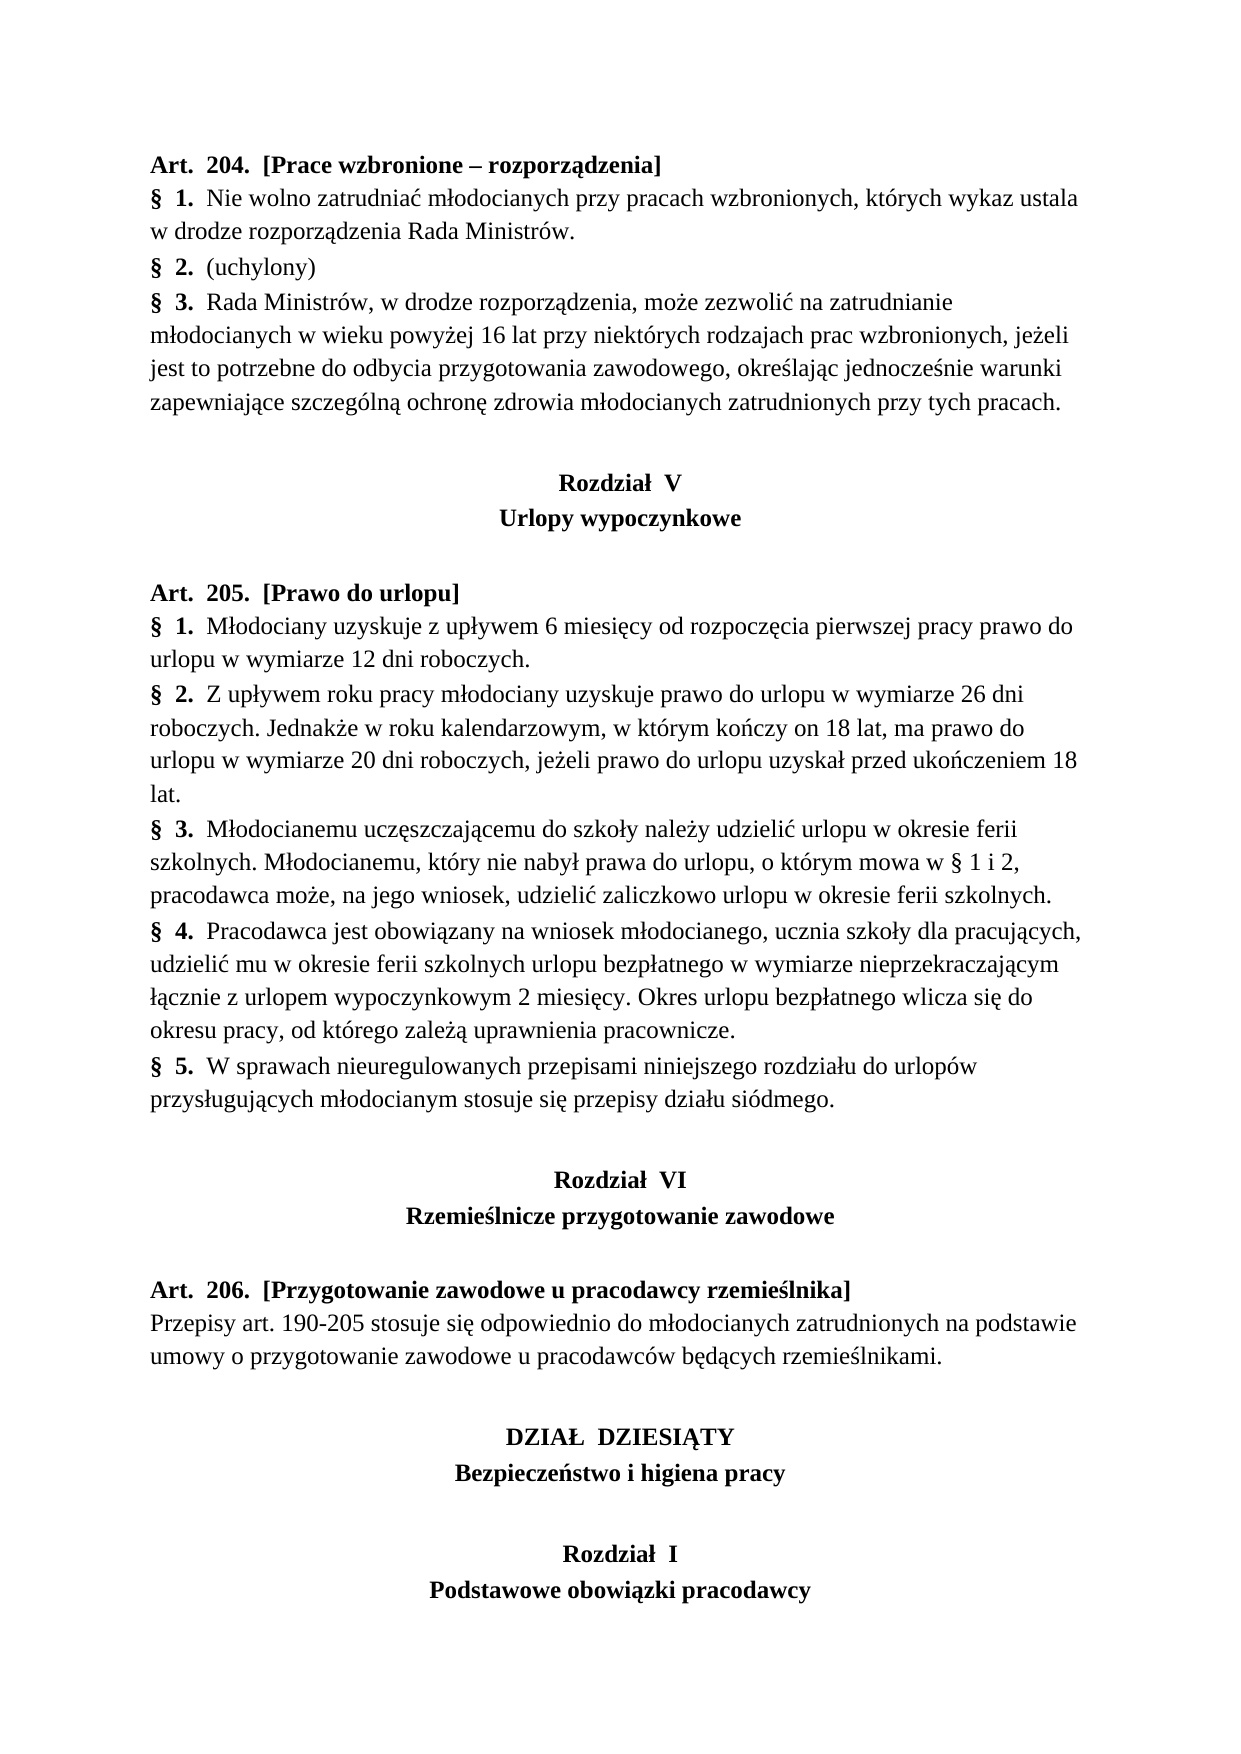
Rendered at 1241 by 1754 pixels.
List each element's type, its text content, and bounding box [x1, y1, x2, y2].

text Urlopy wypoczynkowe [150, 503, 1090, 532]
text DZIAŁ DZIESIĄTY [150, 1422, 1090, 1451]
text § 3. Rada Ministrów, w drodze rozporządzenia, może zezwolić na zatrudnianie młodocianych w wieku powyżej 16 lat przy niektórych rodzajach prac wzbronionych, jeżeli jest to potrzebne do odbycia przygotowania zawodowego, określając jednocześnie warunki zapewniające szczególną ochronę zdrowia młodocianych zatrudnionych przy tych pracach. [150, 287, 1090, 415]
text Rozdział V [150, 468, 1090, 497]
text § 2. (uchylony) [150, 252, 1090, 281]
text Podstawowe obowiązki pracodawcy [150, 1575, 1090, 1604]
text Art. 206. [Przygotowanie zawodowe u pracodawcy rzemieślnika] [150, 1275, 1090, 1304]
text § 4. Pracodawca jest obowiązany na wniosek młodocianego, ucznia szkoły dla pracujących, udzielić mu w okresie ferii szkolnych urlopu bezpłatnego w wymiarze nieprzekraczającym łącznie z urlopem wypoczynkowym 2 miesięcy. Okres urlopu bezpłatnego wlicza się do okresu pracy, od którego zależą uprawnienia pracownicze. [150, 916, 1090, 1044]
text Bezpieczeństwo i higiena pracy [150, 1458, 1090, 1487]
text § 5. W sprawach nieuregulowanych przepisami niniejszego rozdziału do urlopów przysługujących młodocianym stosuje się przepisy działu siódmego. [150, 1051, 1090, 1113]
text Rozdział I [150, 1539, 1090, 1568]
text Art. 205. [Prawo do urlopu] [150, 578, 1090, 607]
text Przepisy art. 190-205 stosuje się odpowiednio do młodocianych zatrudnionych na podstawie umowy o przygotowanie zawodowe u pracodawców będących rzemieślnikami. [150, 1308, 1090, 1370]
text § 3. Młodocianemu uczęszczającemu do szkoły należy udzielić urlopu w okresie ferii szkolnych. Młodocianemu, który nie nabył prawa do urlopu, o którym mowa w § 1 i 2, pracodawca może, na jego wniosek, udzielić zaliczkowo urlopu w okresie ferii szkolnych. [150, 814, 1090, 909]
text Rzemieślnicze przygotowanie zawodowe [150, 1201, 1090, 1229]
text Rozdział VI [150, 1165, 1090, 1194]
text § 2. Z upływem roku pracy młodociany uzyskuje prawo do urlopu w wymiarze 26 dni roboczych. Jednakże w roku kalendarzowym, w którym kończy on 18 lat, ma prawo do urlopu w wymiarze 20 dni roboczych, jeżeli prawo do urlopu uzyskał przed ukończeniem 18 lat. [150, 679, 1090, 807]
text Art. 204. [Prace wzbronione – rozporządzenia] [150, 150, 1090, 179]
text § 1. Młodociany uzyskuje z upływem 6 miesięcy od rozpoczęcia pierwszej pracy prawo do urlopu w wymiarze 12 dni roboczych. [150, 611, 1090, 673]
text § 1. Nie wolno zatrudniać młodocianych przy pracach wzbronionych, których wykaz ustala w drodze rozporządzenia Rada Ministrów. [150, 183, 1090, 245]
